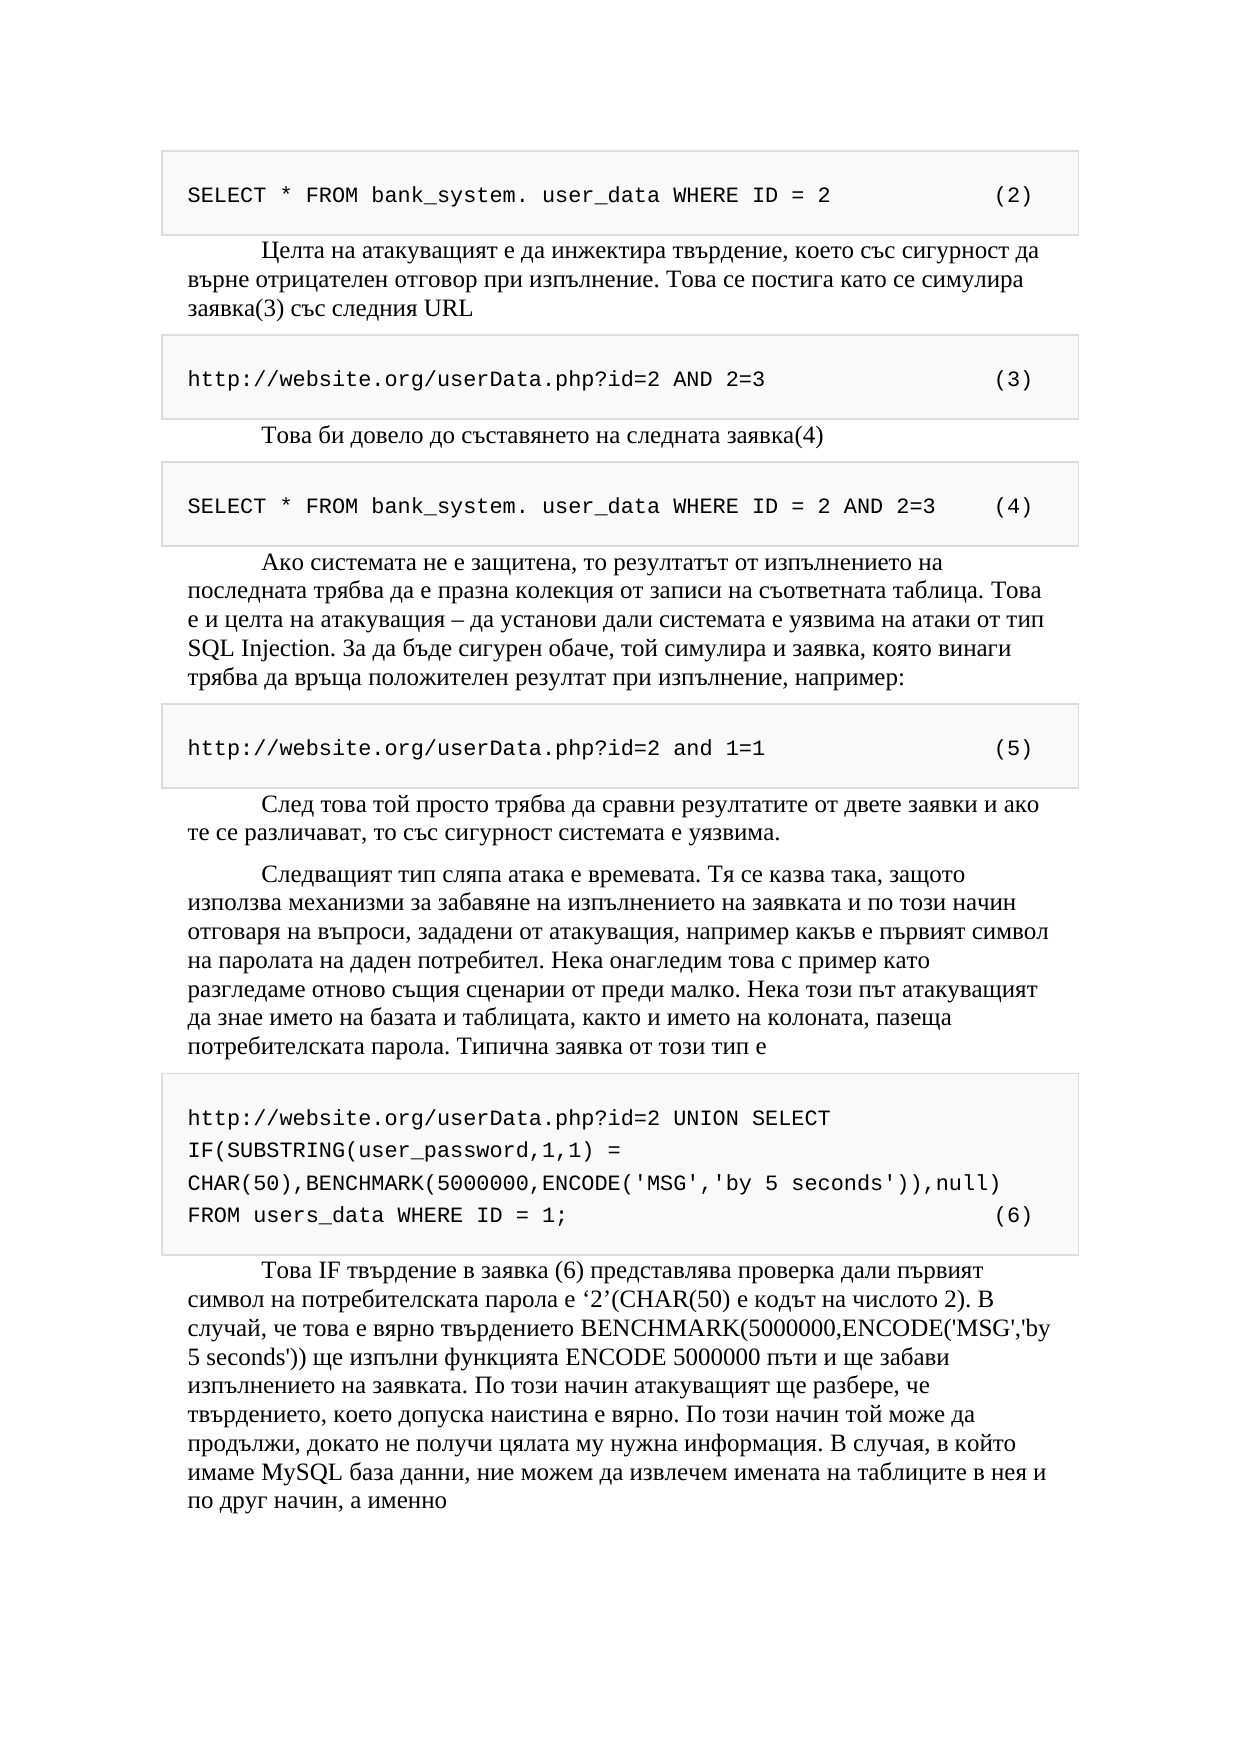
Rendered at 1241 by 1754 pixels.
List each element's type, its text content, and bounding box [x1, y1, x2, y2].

text SELECT * FROM bank_system. user_data WHERE ID = 2 (2) [163, 152, 1078, 234]
text Целта на атакуващият е да инжектира твърдение, което със сигурност да върне отрицателен отговор при изпълнение. Това се постига като се симулира заявка(3) със следния URL [187, 236, 1053, 322]
text SELECT * FROM bank_system. user_data WHERE ID = 2 AND 2=3 (4) [163, 463, 1078, 545]
text http://website.org/userData.php?id=2 and 1=1 (5) [163, 705, 1078, 787]
text След това той просто трябва да сравни резултатите от двете заявки и ако те се различават, то със сигурност системата е уязвима. [187, 789, 1053, 846]
text http://website.org/userData.php?id=2 UNION SELECT IF(SUBSTRING(user_password,1,1) = CHAR(50),BENCHMARK(5000000,ENCODE('MSG','by 5 seconds')),null) FROM users_data WHERE ID = 1; (6) [163, 1074, 1078, 1254]
text Ако системата не е защитена, то резултатът от изпълнението на последната трябва да е празна колекция от записи на съответната таблица. Това е и целта на атакуващия – да установи дали системата е уязвима на атаки от тип SQL Injection. За да бъде сигурен обаче, той симулира и заявка, която винаги трябва да връща положителен резултат при изпълнение, например: [187, 547, 1053, 691]
text http://website.org/userData.php?id=2 AND 2=3 (3) [163, 336, 1078, 418]
text Следващият тип сляпа атака е времевата. Тя се казва така, защото използва механизми за забавяне на изпълнението на заявката и по този начин отговаря на въпроси, зададени от атакуващия, например какъв е първият символ на паролата на даден потребител. Нека онагледим това с пример като разгледаме отново същия сценарии от преди малко. Нека този път атакуващият да знае името на базата и таблицата, както и името на колоната, пазеща потребителската парола. Типична заявка от този тип е [187, 859, 1053, 1060]
text Това би довело до съставянето на следната заявка(4) [187, 420, 1053, 449]
